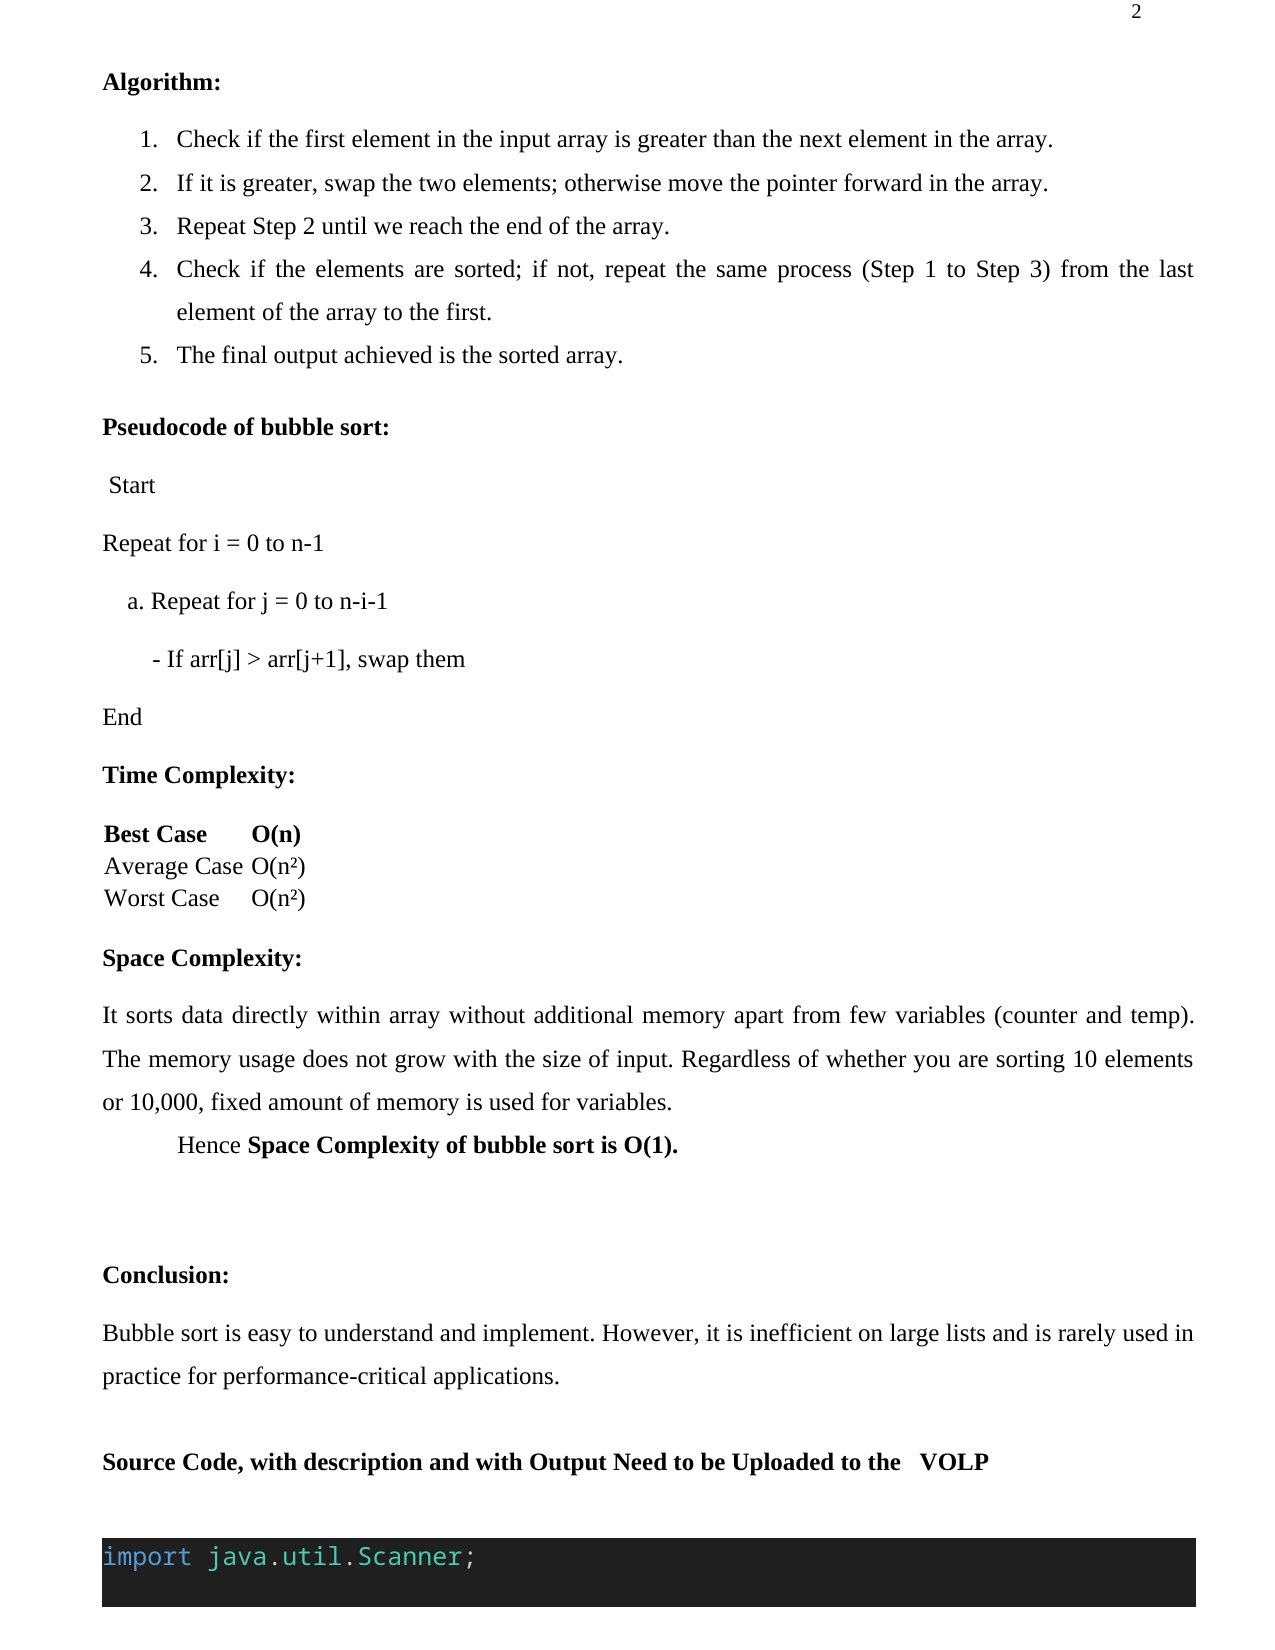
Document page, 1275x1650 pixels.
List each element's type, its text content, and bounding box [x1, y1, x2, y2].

text It sorts data directly within array without additional memory apart from few variables (counter and temp). The memory usage does not grow with the size of input. Regardless of whether you are sorting 10 elements or 10,000, fixed amount of memory is used for variables. [102, 1001, 1196, 1116]
text import java.util.Scanner; [102, 1538, 1196, 1573]
list If it is greater, swap the two elements; otherwise move the pointer forward in the array. [139, 168, 1196, 196]
text a. Repeat for j = 0 to n-i-1 [102, 586, 1196, 615]
text - If arr[j] > arr[j+1], swap them [102, 644, 1196, 673]
table_header O(n) [250, 818, 312, 850]
table_cell O(n²) [250, 850, 312, 882]
text Conclusion: [102, 1260, 1196, 1289]
text Bubble sort is easy to understand and implement. However, it is inefficient on large lists and is rarely used in practice for performance-critical applications. [102, 1318, 1196, 1390]
text Space Complexity: [102, 943, 1196, 971]
text End [102, 702, 1196, 731]
text Repeat for i = 0 to n-1 [102, 528, 1196, 557]
table_header Best Case [102, 818, 249, 850]
list Check if the elements are sorted; if not, repeat the same process (Step 1 to Step 3) from the last element of the array to the first. [139, 254, 1196, 326]
text Time Complexity: [102, 760, 1196, 789]
list The final output achieved is the sorted array. [139, 340, 1196, 369]
text Hence Space Complexity of bubble sort is O(1). [102, 1130, 1196, 1159]
text Pseudocode of bubble sort: [102, 412, 1196, 441]
text Algorithm: [102, 67, 1196, 95]
table_cell O(n²) [250, 882, 312, 913]
table_cell Worst Case [102, 882, 249, 913]
table_cell Average Case [102, 850, 249, 882]
text Source Code, with description and with Output Need to be Uploaded to the VOLP [102, 1447, 1196, 1476]
list Repeat Step 2 until we reach the end of the array. [139, 211, 1196, 239]
list Check if the first element in the input array is greater than the next element in the array. [139, 124, 1196, 153]
text Start [102, 470, 1196, 499]
